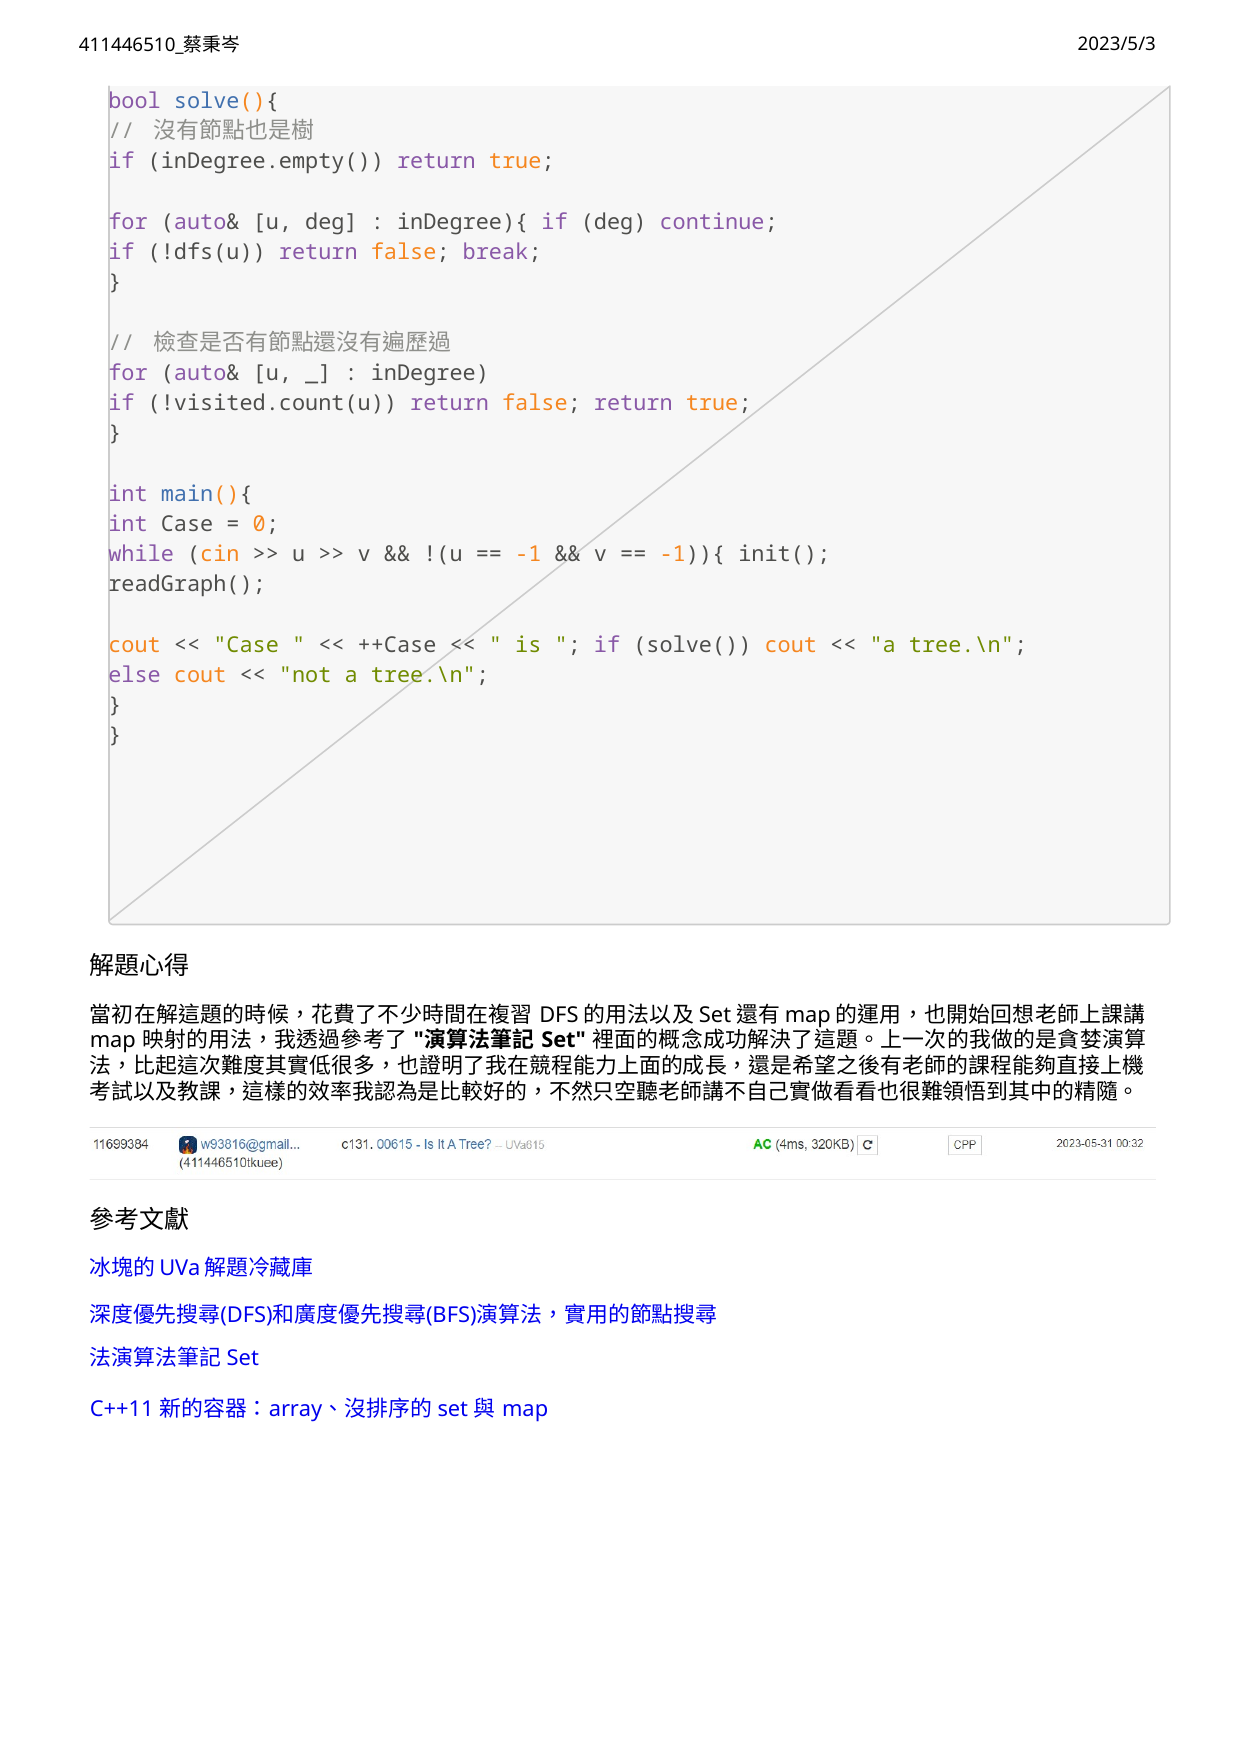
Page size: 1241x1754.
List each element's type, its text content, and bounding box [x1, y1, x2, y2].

text 當初在解這題的時候，花費了不少時間在複習DFS的⽤法以及Set還有map的運⽤，也開始回想老師上課講map 映射的⽤法，我透過參考了 "演算法筆記 Set" 裡⾯的概念成功解決了這題。上⼀次的我做的是貪婪演算法，比起這次難度其實低很多，也證明了我在競程能⼒上⾯的成⻑，還是希望之後有老師的課程能夠直接上機考試以及教課，這樣的效率我認為是比較好的，不然只空聽老師講不⾃⼰實做看看也很難領悟到其中的精隨。 [89, 1002, 1147, 1106]
subtitle 解題⼼得 [89, 947, 1165, 981]
text 冰塊的UVa解題冷藏庫 [89, 1252, 1165, 1281]
subtitle 參考文獻 [89, 1202, 1165, 1236]
text 深度優先搜尋(DFS)和廣度優先搜尋(BFS)演算法，實⽤的節點搜尋法演算法筆記 Set [89, 1299, 736, 1372]
picture [89, 1127, 1156, 1180]
text C++11 新的容器：array、沒排序的 set 與 map [89, 1385, 1165, 1424]
